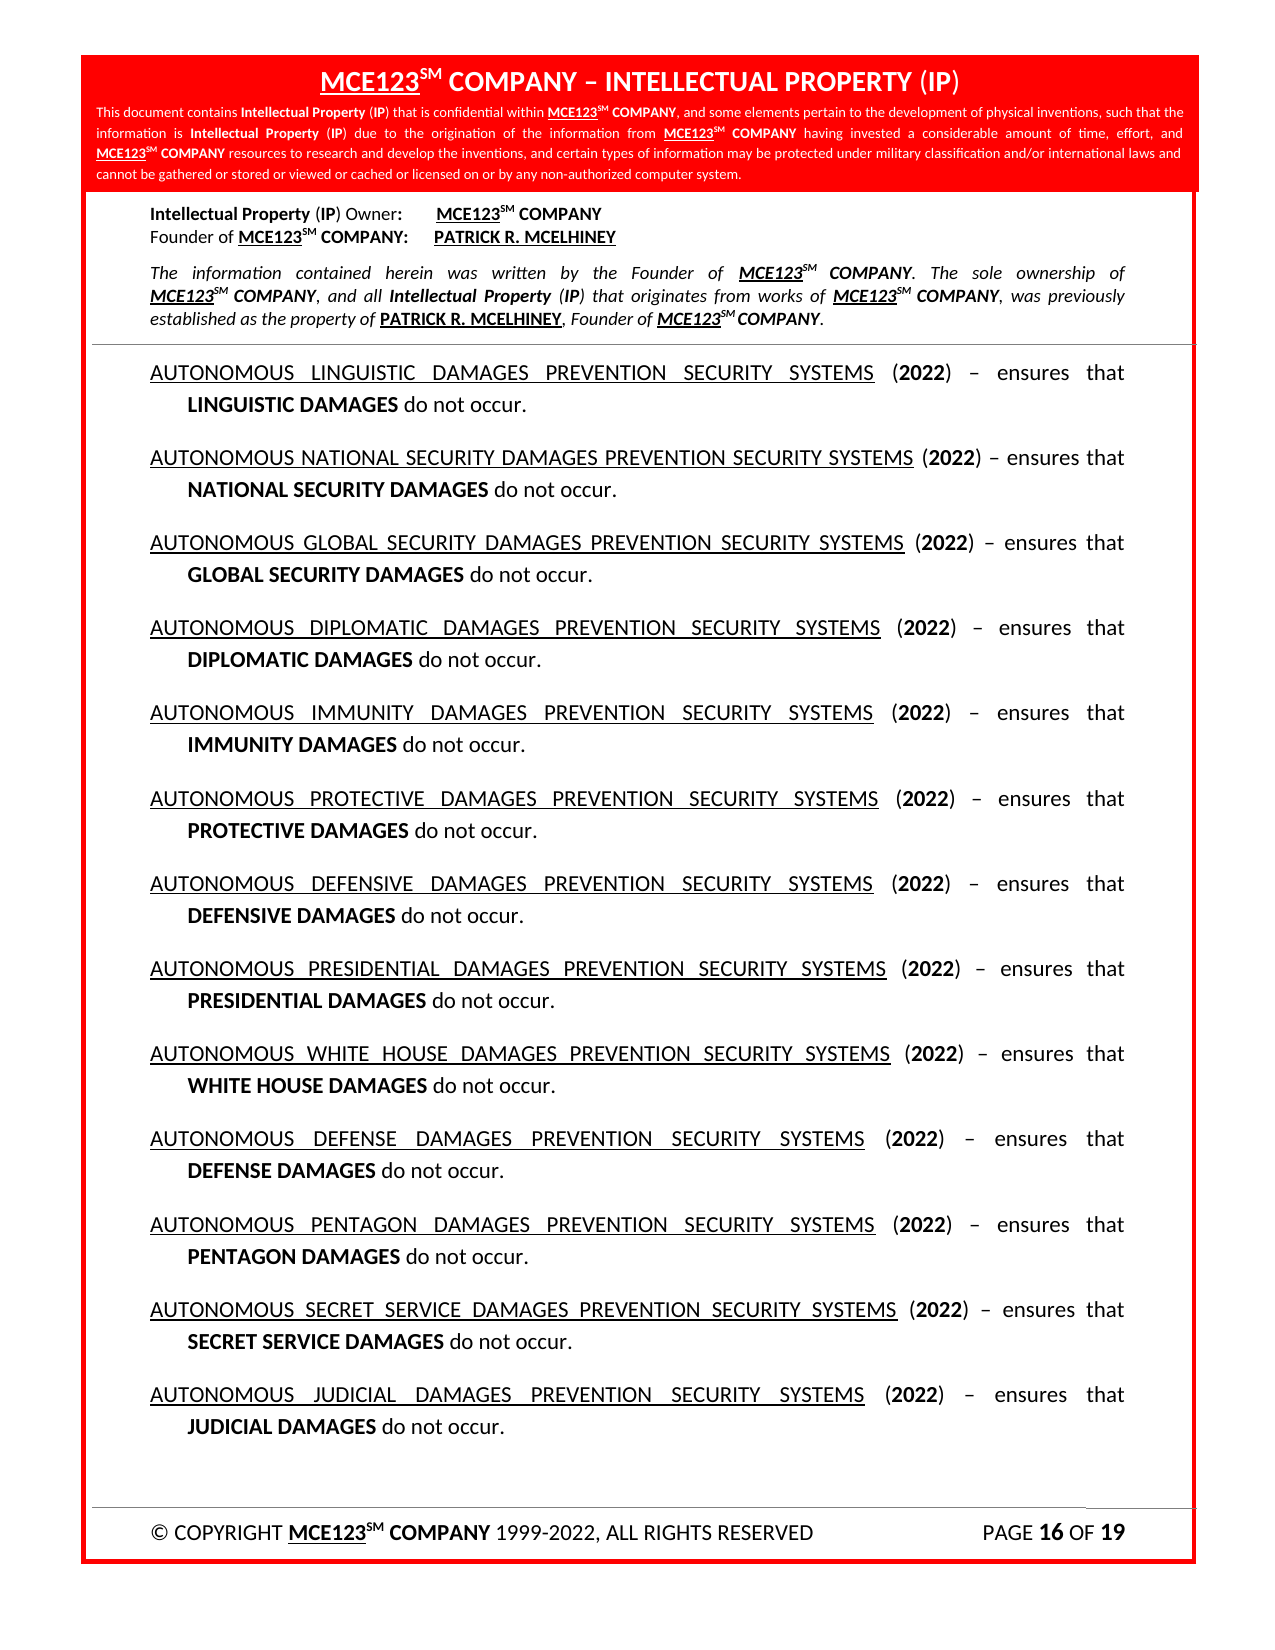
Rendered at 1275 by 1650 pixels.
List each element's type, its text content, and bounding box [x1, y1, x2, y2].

text AUTONOMOUS NATIONAL SECURITY DAMAGES PREVENTION SECURITY SYSTEMS (2022) – ensures that NATIONAL SECURITY DAMAGES do not occur. [150, 443, 1125, 503]
text AUTONOMOUS GLOBAL SECURITY DAMAGES PREVENTION SECURITY SYSTEMS (2022) – ensures that GLOBAL SECURITY DAMAGES do not occur. [150, 528, 1125, 588]
text AUTONOMOUS WHITE HOUSE DAMAGES PREVENTION SECURITY SYSTEMS (2022) – ensures that WHITE HOUSE DAMAGES do not occur. [150, 1039, 1125, 1099]
text AUTONOMOUS SECRET SERVICE DAMAGES PREVENTION SECURITY SYSTEMS (2022) – ensures that SECRET SERVICE DAMAGES do not occur. [150, 1295, 1125, 1355]
text AUTONOMOUS DEFENSIVE DAMAGES PREVENTION SECURITY SYSTEMS (2022) – ensures that DEFENSIVE DAMAGES do not occur. [150, 869, 1125, 929]
text AUTONOMOUS JUDICIAL DAMAGES PREVENTION SECURITY SYSTEMS (2022) – ensures that JUDICIAL DAMAGES do not occur. [150, 1380, 1125, 1440]
text AUTONOMOUS PROTECTIVE DAMAGES PREVENTION SECURITY SYSTEMS (2022) – ensures that PROTECTIVE DAMAGES do not occur. [150, 784, 1125, 844]
text AUTONOMOUS LINGUISTIC DAMAGES PREVENTION SECURITY SYSTEMS (2022) – ensures that LINGUISTIC DAMAGES do not occur. [150, 358, 1125, 418]
text AUTONOMOUS PRESIDENTIAL DAMAGES PREVENTION SECURITY SYSTEMS (2022) – ensures that PRESIDENTIAL DAMAGES do not occur. [150, 954, 1125, 1014]
text AUTONOMOUS PENTAGON DAMAGES PREVENTION SECURITY SYSTEMS (2022) – ensures that PENTAGON DAMAGES do not occur. [150, 1210, 1125, 1270]
text AUTONOMOUS IMMUNITY DAMAGES PREVENTION SECURITY SYSTEMS (2022) – ensures that IMMUNITY DAMAGES do not occur. [150, 698, 1125, 759]
text AUTONOMOUS DIPLOMATIC DAMAGES PREVENTION SECURITY SYSTEMS (2022) – ensures that DIPLOMATIC DAMAGES do not occur. [150, 613, 1125, 673]
text AUTONOMOUS DEFENSE DAMAGES PREVENTION SECURITY SYSTEMS (2022) – ensures that DEFENSE DAMAGES do not occur. [150, 1124, 1125, 1185]
